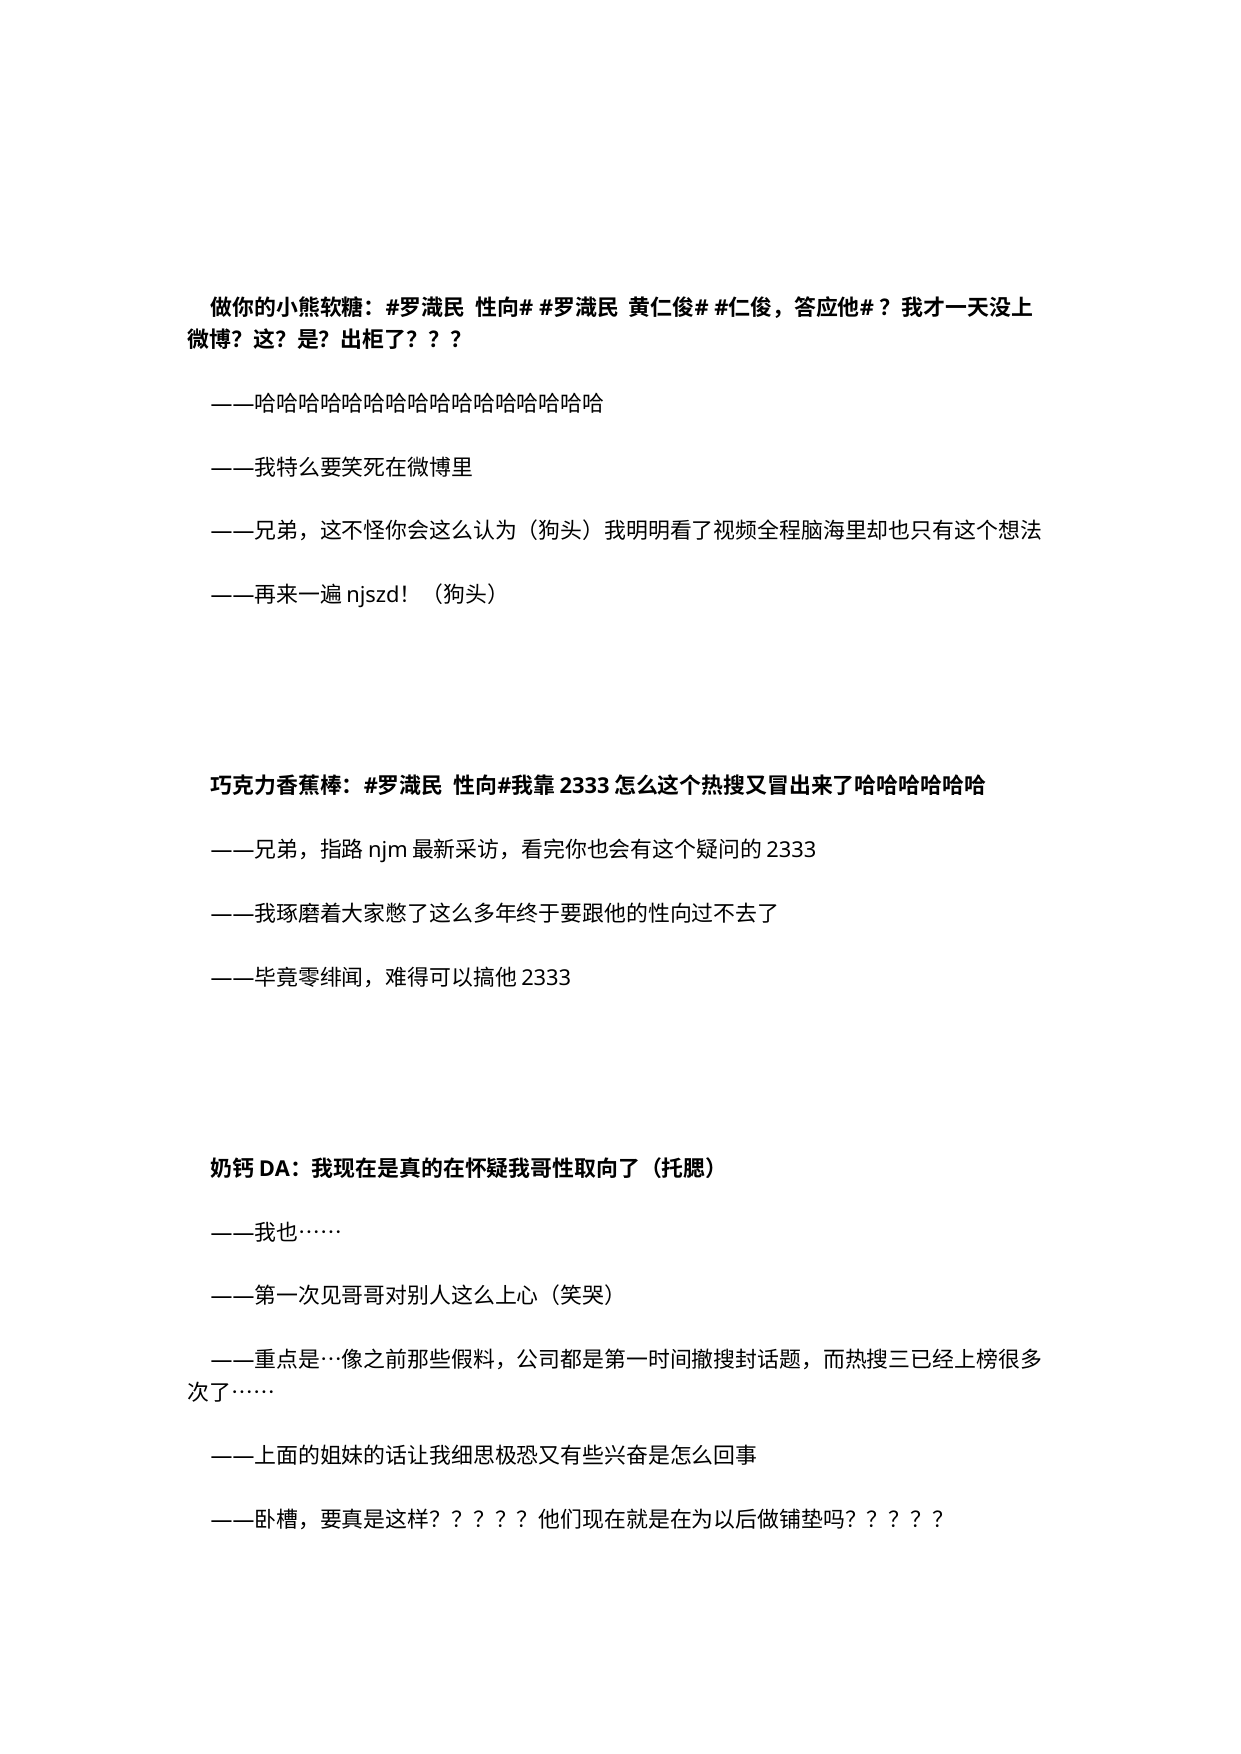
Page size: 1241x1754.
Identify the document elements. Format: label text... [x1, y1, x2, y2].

text 奶钙DA：我现在是真的在怀疑我哥性取向了（托腮） [187, 1151, 1053, 1183]
text ——兄弟，这不怪你会这么认为（狗头）我明明看了视频全程脑海里却也只有这个想法 [187, 513, 1053, 546]
text ——卧槽，要真是这样？？？？？他们现在就是在为以后做铺垫吗？？？？？ [187, 1502, 1053, 1534]
text ——我特么要笑死在微博里 [187, 449, 1053, 482]
text ——毕竟零绯闻，难得可以搞他2333 [187, 959, 1053, 992]
text ——再来一遍njszd！（狗头） [187, 577, 1053, 609]
text 做你的小熊软糖：#罗渽民 性向# #罗渽民 黄仁俊# #仁俊，答应他# ？我才一天没上微博？这？是？出柜了？？？ [187, 289, 1053, 354]
text ——兄弟，指路njm最新采访，看完你也会有这个疑问的2333 [187, 832, 1053, 864]
text ——上面的姐妹的话让我细思极恐又有些兴奋是怎么回事 [187, 1438, 1053, 1471]
text ——重点是…像之前那些假料，公司都是第一时间撤搜封话题，而热搜三已经上榜很多次了…… [187, 1342, 1053, 1407]
text ——我也…… [187, 1214, 1053, 1247]
text 巧克力香蕉棒：#罗渽民 性向#我靠2333怎么这个热搜又冒出来了哈哈哈哈哈哈 [187, 768, 1053, 801]
text ——第一次见哥哥对别人这么上心（笑哭） [187, 1278, 1053, 1311]
text ——哈哈哈哈哈哈哈哈哈哈哈哈哈哈哈哈 [187, 386, 1053, 418]
text ——我琢磨着大家憋了这么多年终于要跟他的性向过不去了 [187, 896, 1053, 928]
